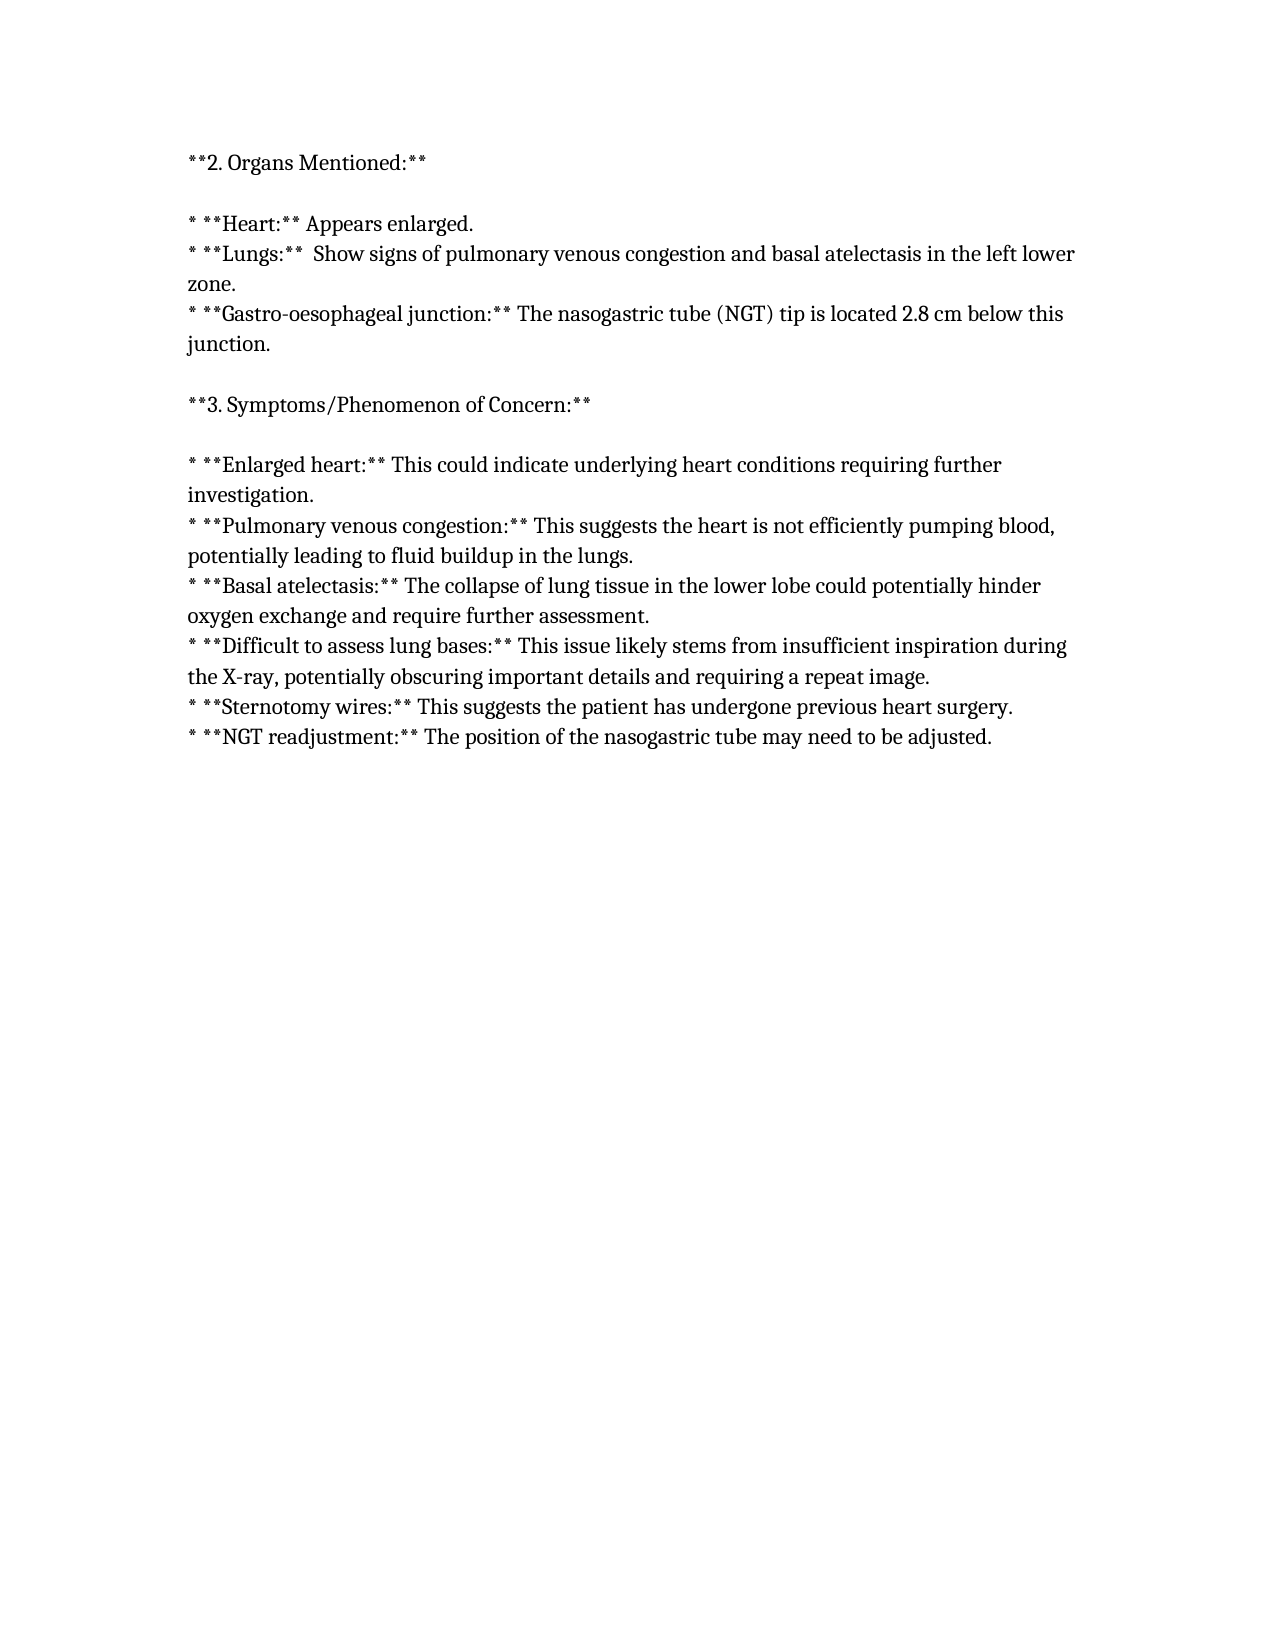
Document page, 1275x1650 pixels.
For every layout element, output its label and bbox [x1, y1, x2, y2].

text [187, 150, 1087, 750]
